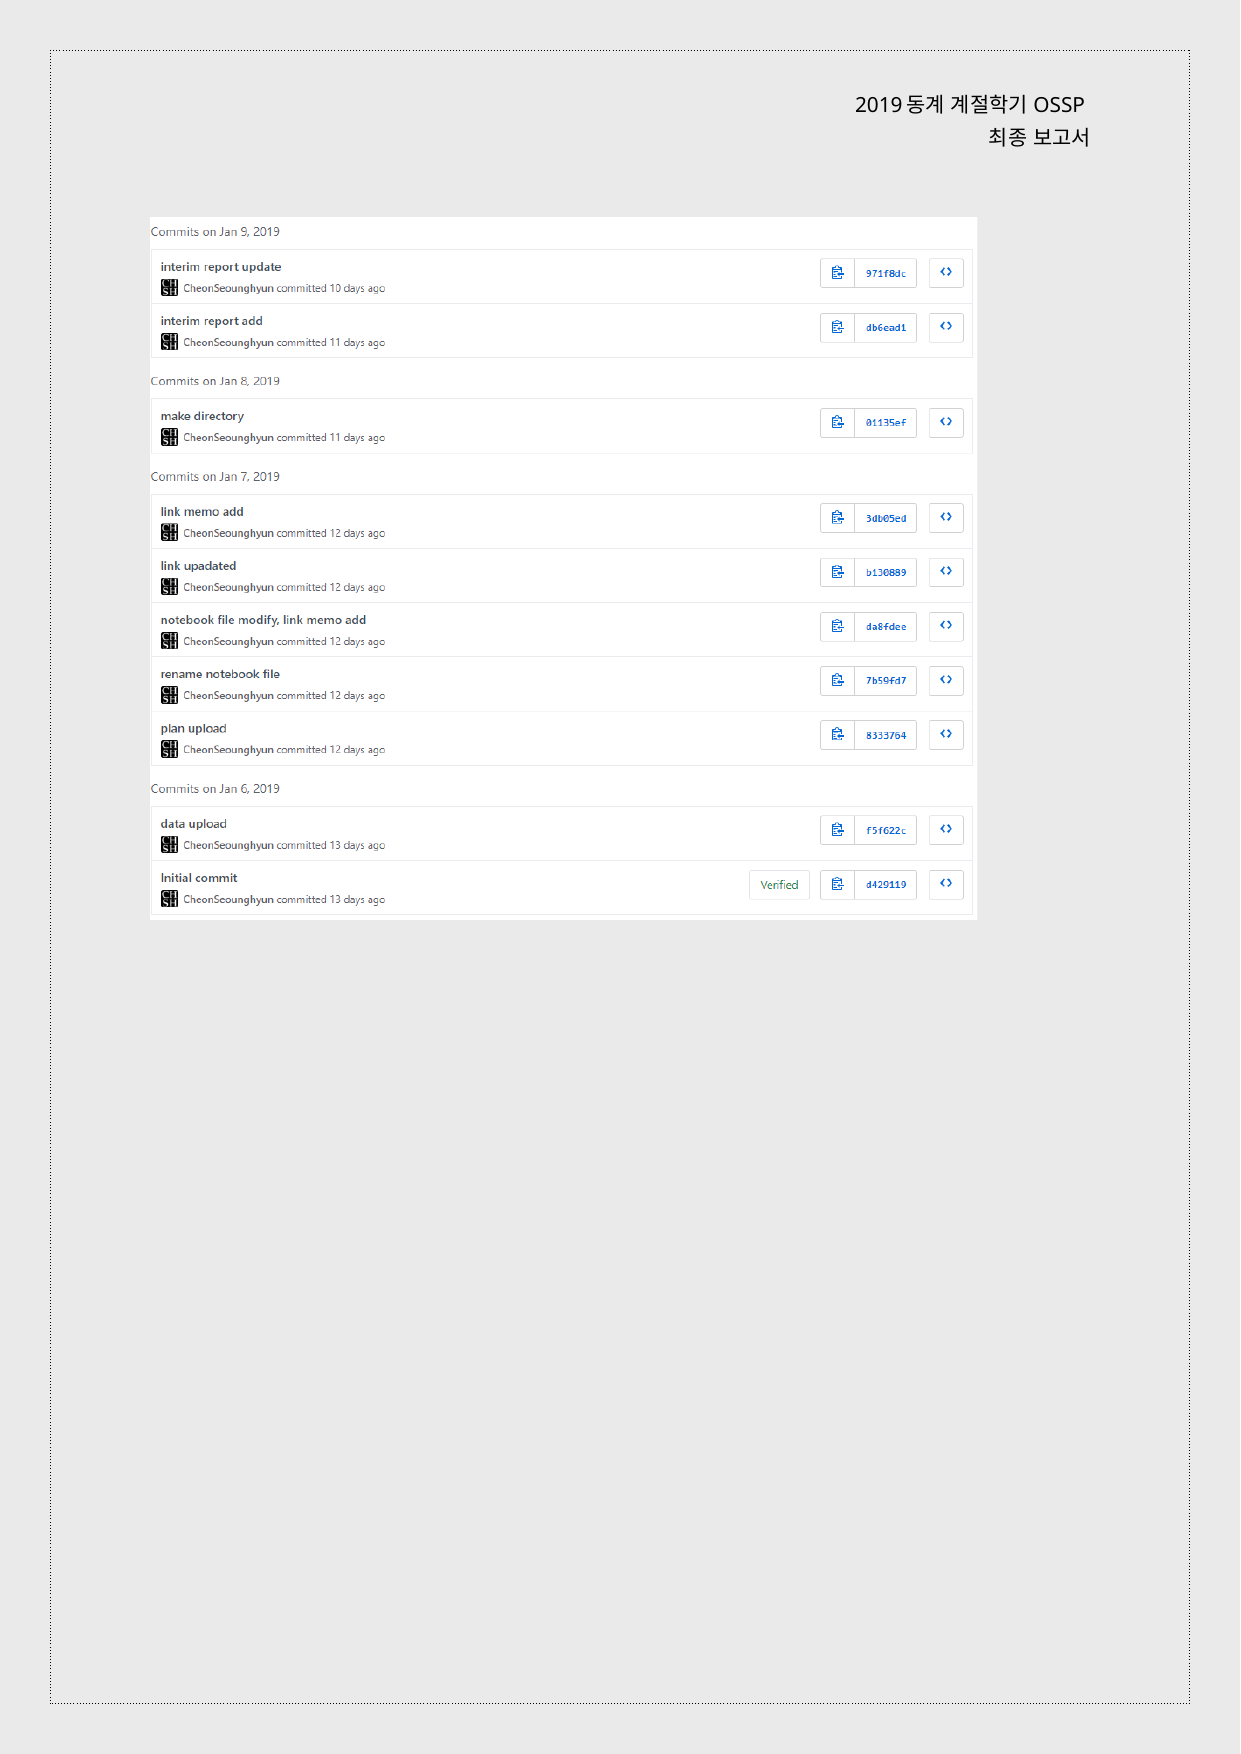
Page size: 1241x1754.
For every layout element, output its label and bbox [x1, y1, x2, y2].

picture [150, 217, 978, 920]
